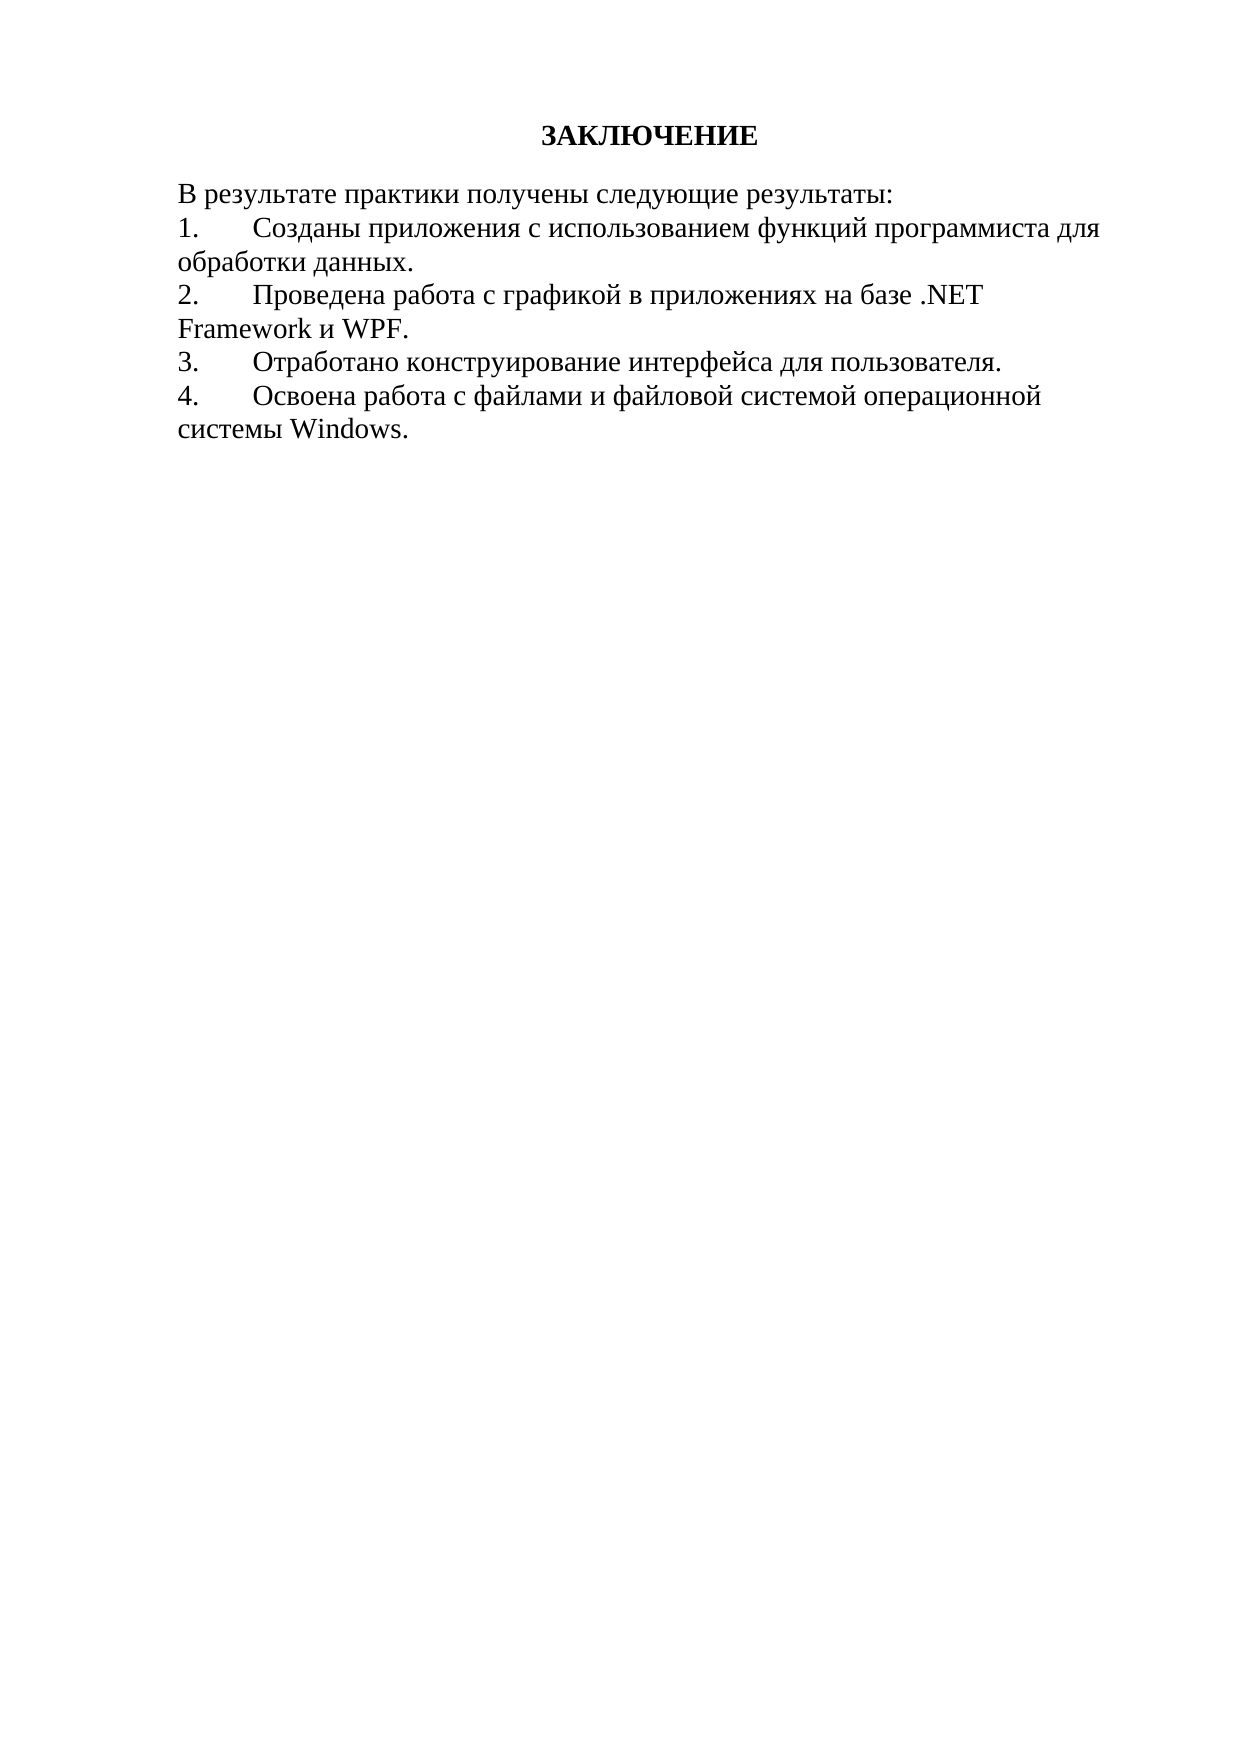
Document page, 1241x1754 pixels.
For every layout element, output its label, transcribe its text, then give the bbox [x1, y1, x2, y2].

text ЗАКЛЮЧЕНИЕ [177, 118, 1122, 152]
list Созданы приложения с использованием функций программиста для обработки данных. [177, 210, 1122, 277]
list Проведена работа с графикой в приложениях на базе .NET Framework и WPF. [177, 277, 1122, 344]
list Освоена работа с файлами и файловой системой операционной системы Windows. [177, 378, 1122, 445]
list Отработано конструирование интерфейса для пользователя. [177, 344, 1122, 378]
text В результате практики получены следующие результаты: [177, 177, 1122, 210]
